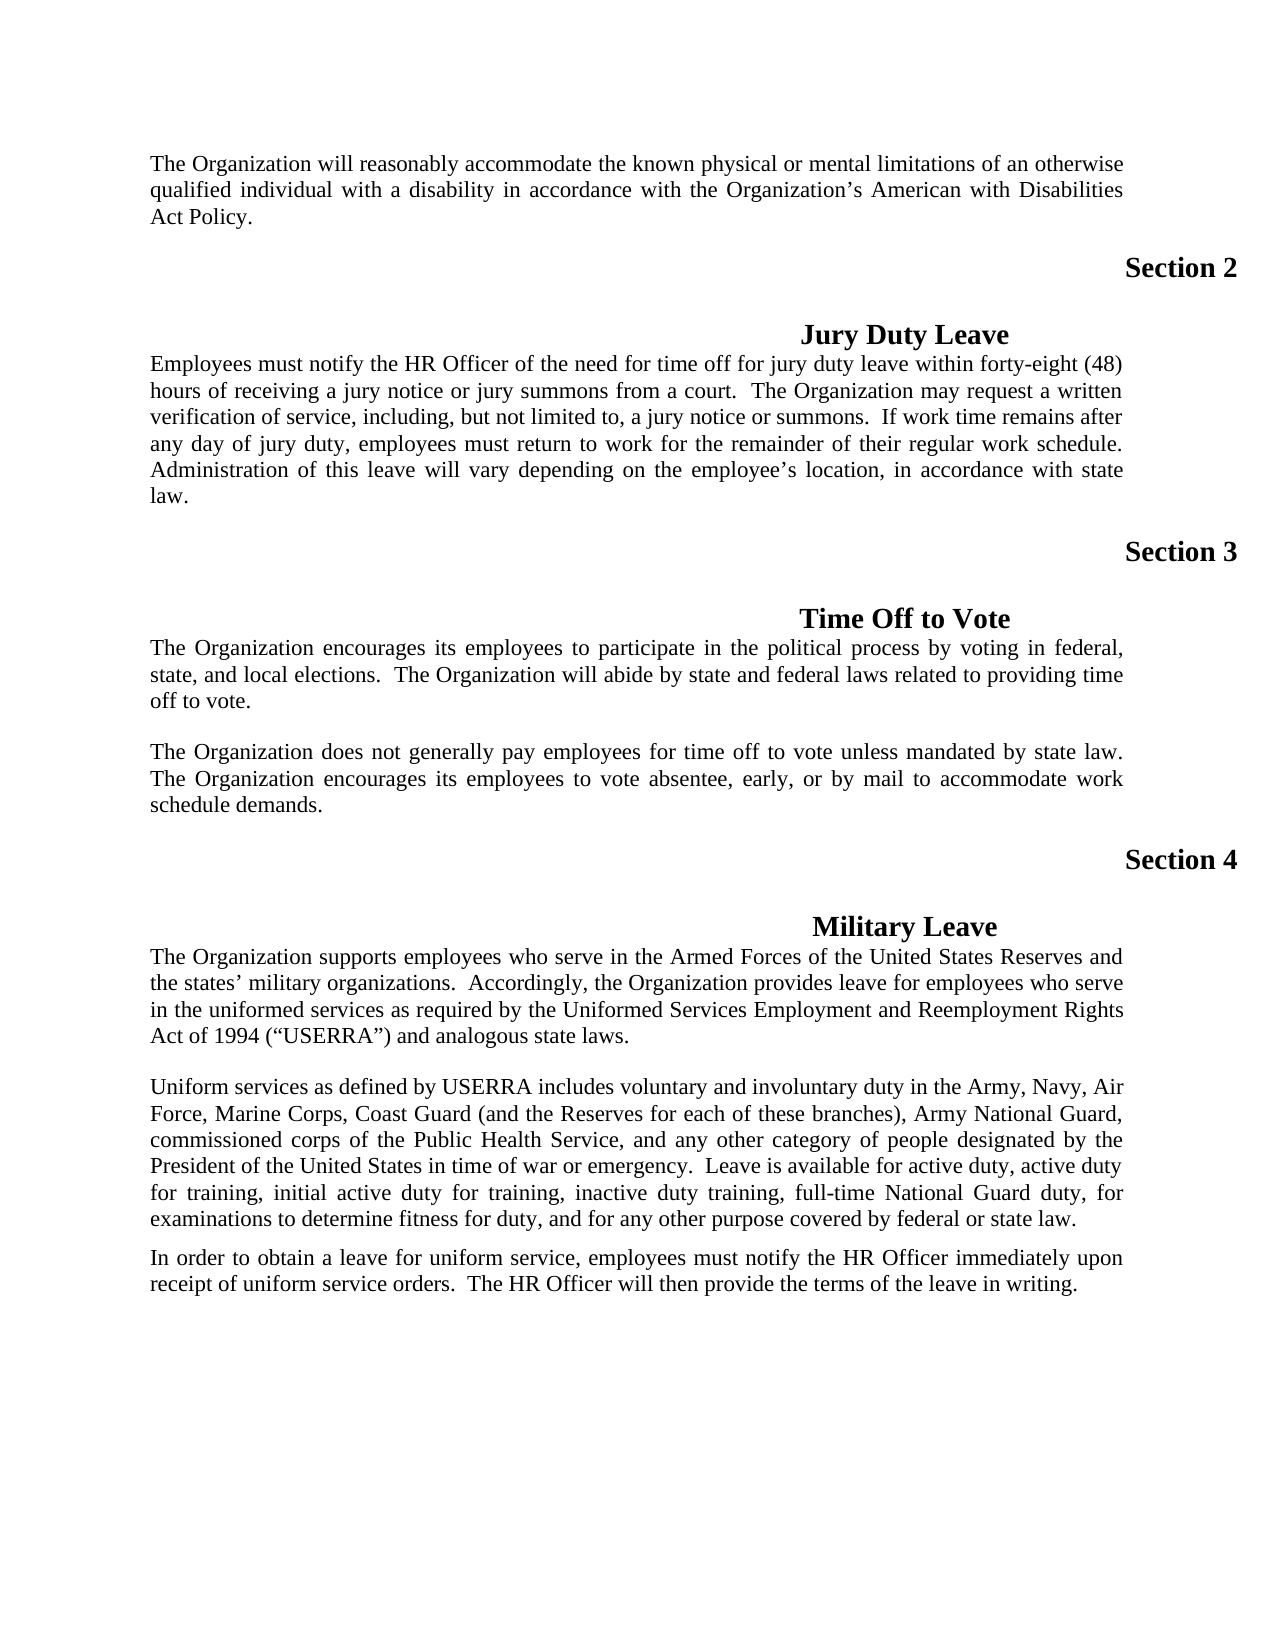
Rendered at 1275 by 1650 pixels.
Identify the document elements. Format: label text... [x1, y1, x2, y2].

list Military Leave [684, 842, 1125, 943]
text The Organization will reasonably accommodate the known physical or mental limitations of an otherwise qualified individual with a disability in accordance with the Organization’s American with Disabilities Act Policy. [150, 150, 1125, 229]
text The Organization encourages its employees to participate in the political process by voting in federal, state, and local elections. The Organization will abide by state and federal laws related to providing time off to vote. [150, 634, 1125, 713]
text The Organization does not generally pay employees for time off to vote unless mandated by state law. The Organization encourages its employees to vote absentee, early, or by mail to accommodate work schedule demands. [150, 738, 1125, 817]
text Employees must notify the HR Officer of the need for time off for jury duty leave within forty-eight (48) hours of receiving a jury notice or jury summons from a court. The Organization may request a written verification of service, including, but not limited to, a jury notice or summons. If work time remains after any day of jury duty, employees must return to work for the remainder of their regular work schedule. Administration of this leave will vary depending on the employee’s location, in accordance with state law. [150, 351, 1125, 509]
list Time Off to Vote [684, 534, 1125, 634]
text The Organization supports employees who serve in the Armed Forces of the United States Reserves and the states’ military organizations. Accordingly, the Organization provides leave for employees who serve in the uniformed services as required by the Uniformed Services Employment and Reemployment Rights Act of 1994 (“USERRA”) and analogous state laws. [150, 943, 1125, 1048]
text In order to obtain a leave for uniform service, employees must notify the HR Officer immediately upon receipt of uniform service orders. The HR Officer will then provide the terms of the leave in writing. [150, 1244, 1125, 1297]
text Uniform services as defined by USERRA includes voluntary and involuntary duty in the Army, Navy, Air Force, Marine Corps, Coast Guard (and the Reserves for each of these branches), Army National Guard, commissioned corps of the Public Health Service, and any other category of people designated by the President of the United States in time of war or emergency. Leave is available for active duty, active duty for training, initial active duty for training, inactive duty training, full-time National Guard duty, for examinations to determine fitness for duty, and for any other purpose covered by federal or state law. [150, 1073, 1125, 1232]
list Jury Duty Leave [684, 250, 1125, 351]
